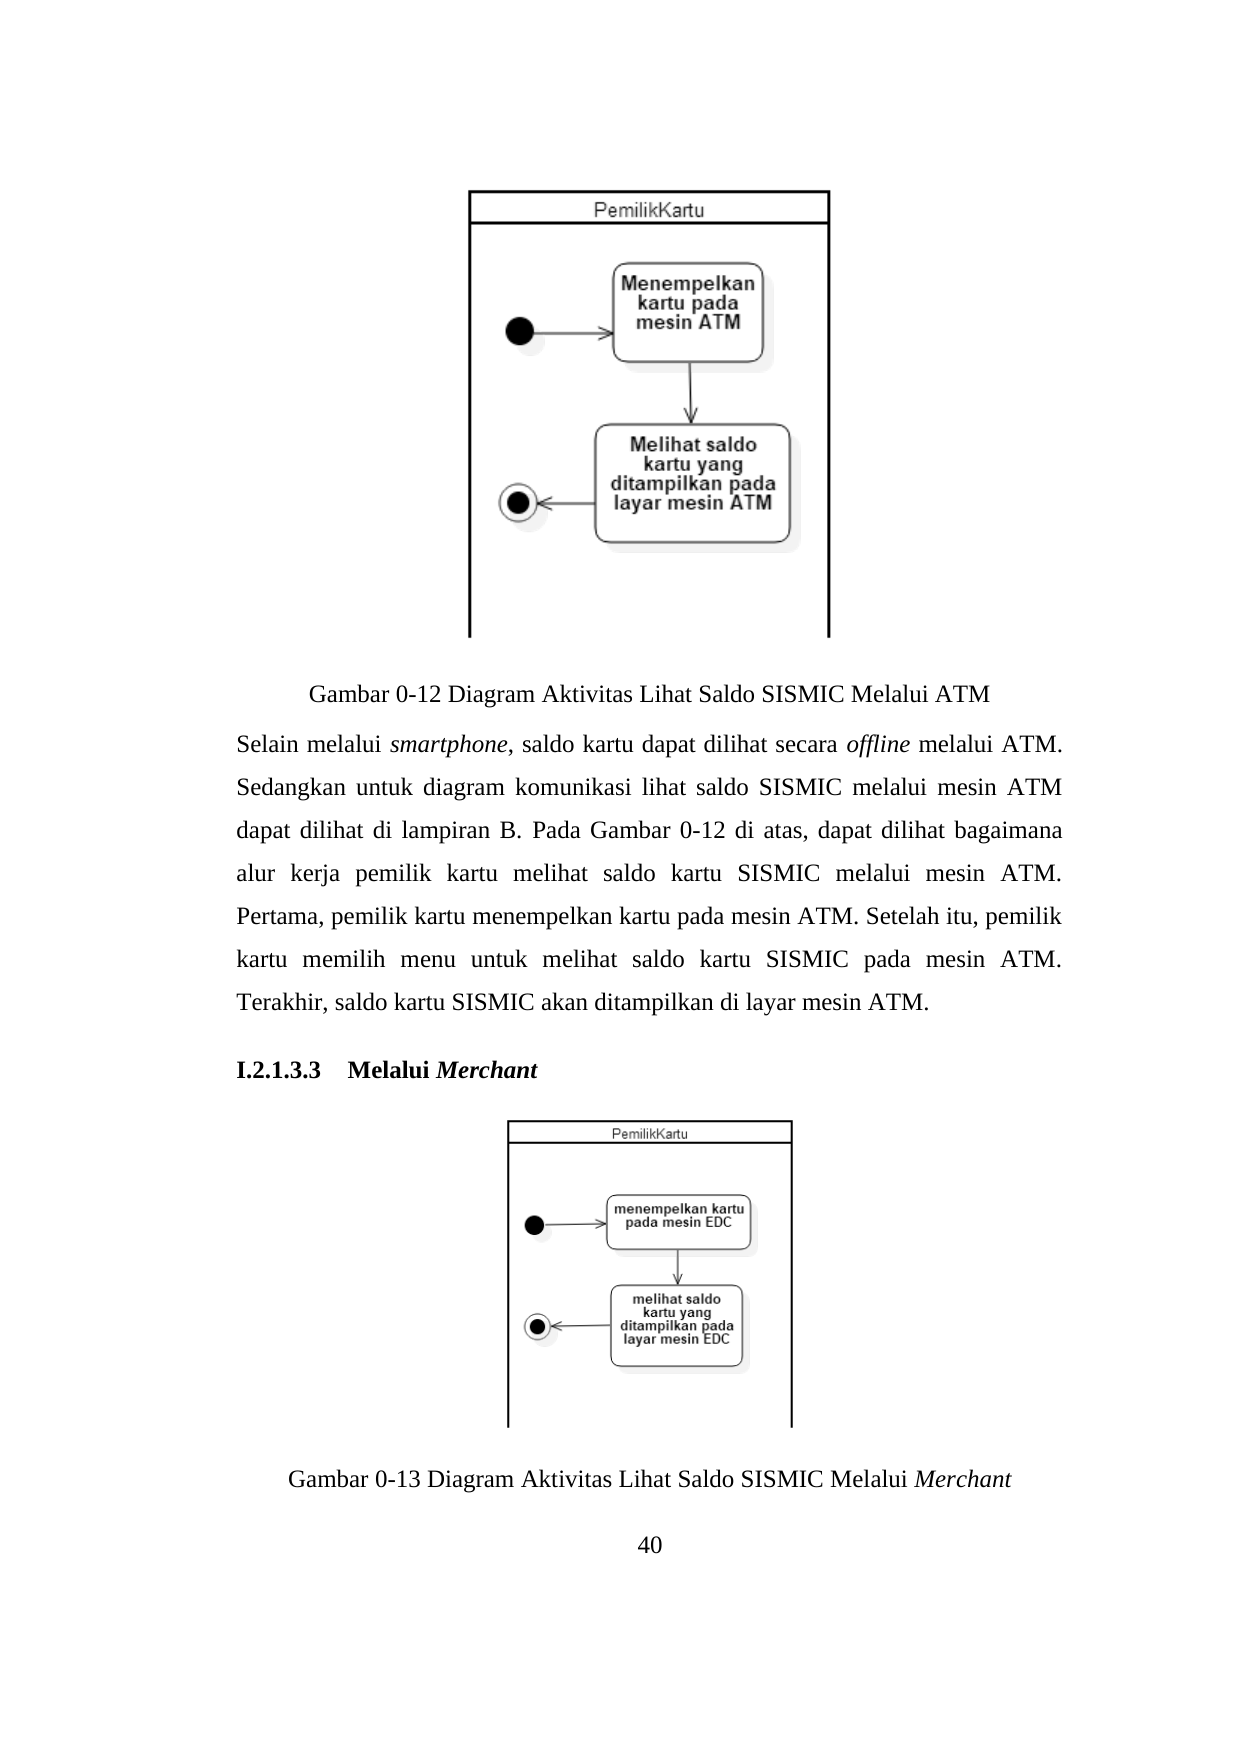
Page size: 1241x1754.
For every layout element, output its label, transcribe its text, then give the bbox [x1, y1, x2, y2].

picture [456, 177, 844, 653]
subtitle Melalui Merchant [236, 1056, 1063, 1084]
picture [498, 1111, 802, 1438]
